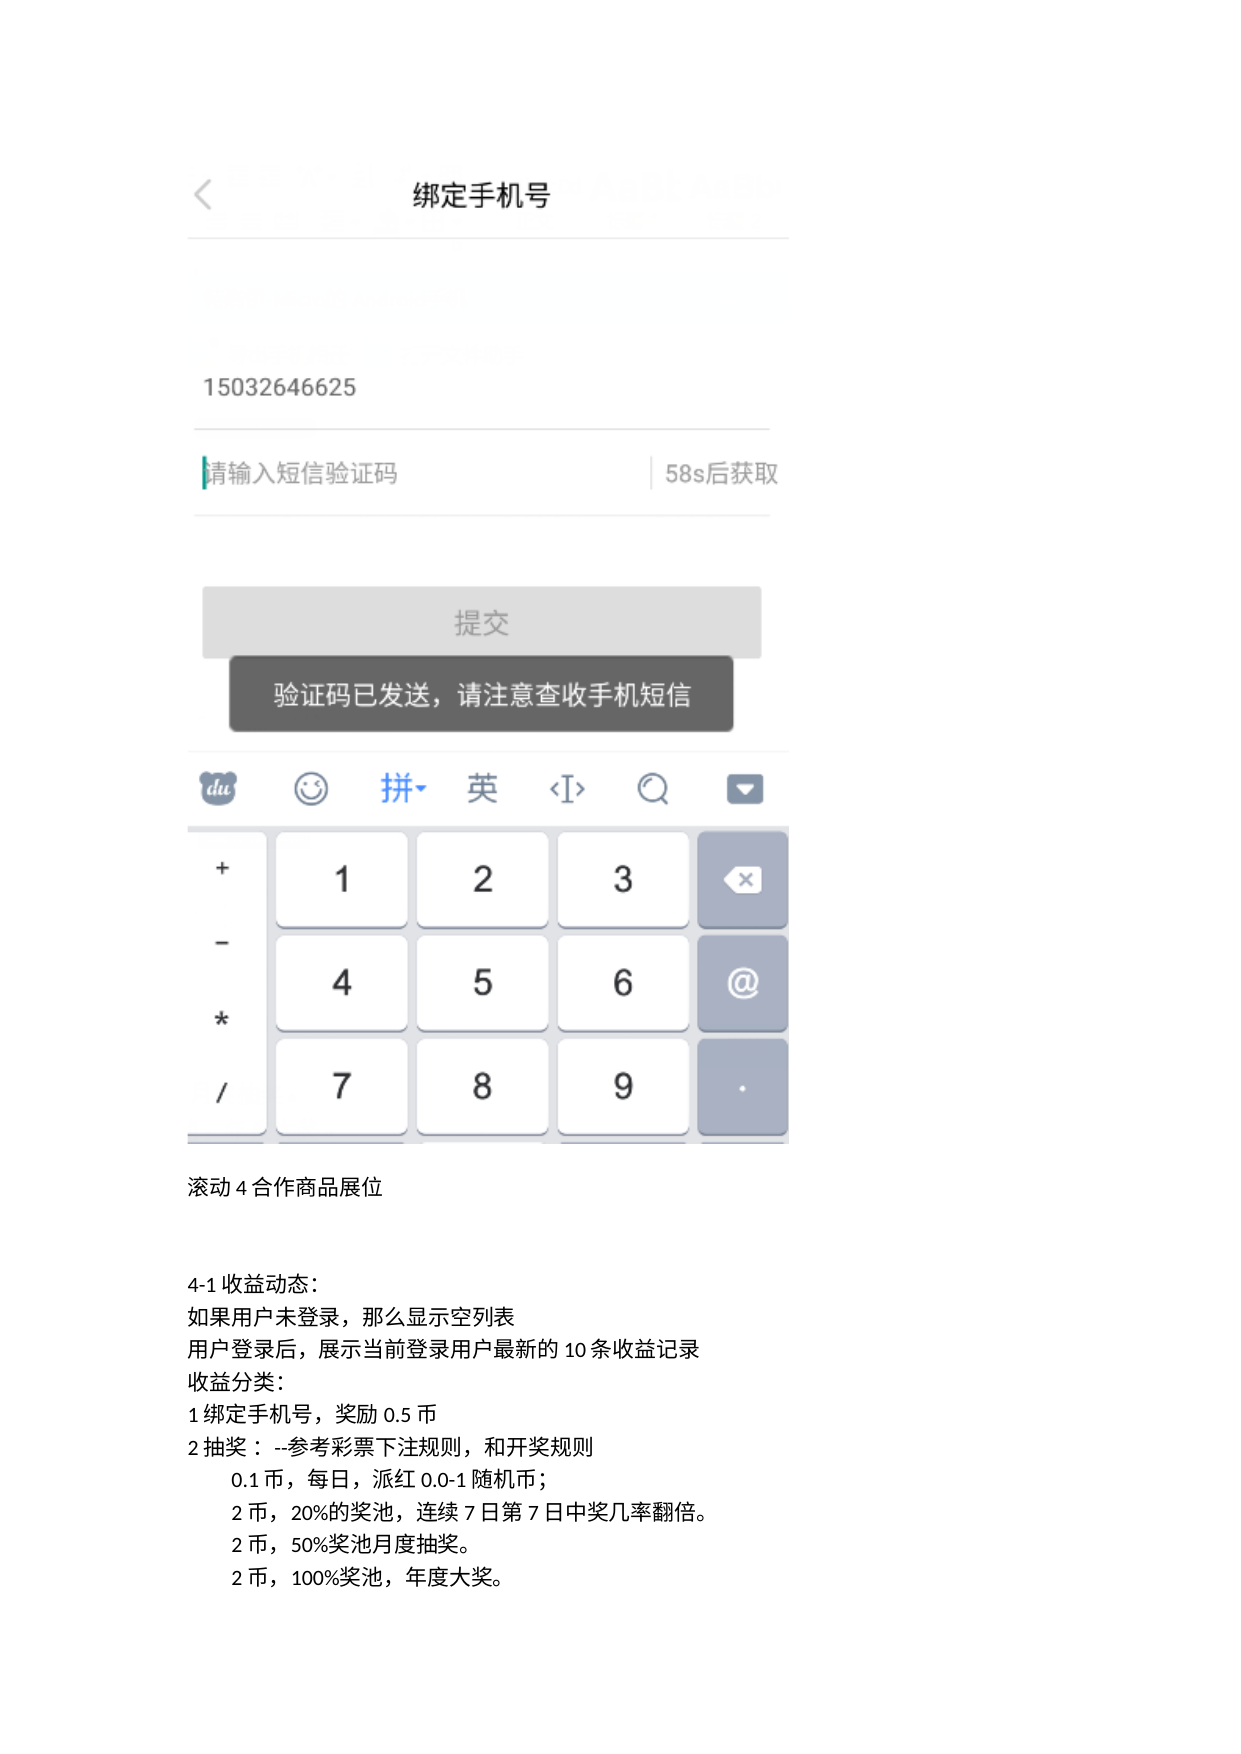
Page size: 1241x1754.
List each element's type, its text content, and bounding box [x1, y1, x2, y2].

list 4-1 收益动态： [187, 1267, 1053, 1299]
list 2币，100%奖池，年度大奖。 [187, 1559, 1053, 1592]
list 滚动4 合作商品展位 [187, 1169, 1053, 1202]
list 0.1币，每日，派红0.0-1 随机币； [187, 1462, 1053, 1494]
list 如果用户未登录，那么显示空列表 [187, 1299, 1053, 1332]
list 2币，20%的奖池，连续7日第7日中奖几率翻倍。 [187, 1494, 1053, 1527]
picture [187, 162, 789, 1144]
list 2币，50%奖池月度抽奖。 [187, 1527, 1053, 1559]
list 2 抽奖 ：--参考彩票下注规则，和开奖规则 [187, 1429, 1053, 1462]
list 用户登录后，展示当前登录用户最新的10条收益记录 [187, 1332, 1053, 1364]
list 1 绑定手机号，奖励 0.5 币 [187, 1397, 1053, 1429]
list 收益分类： [187, 1364, 1053, 1397]
